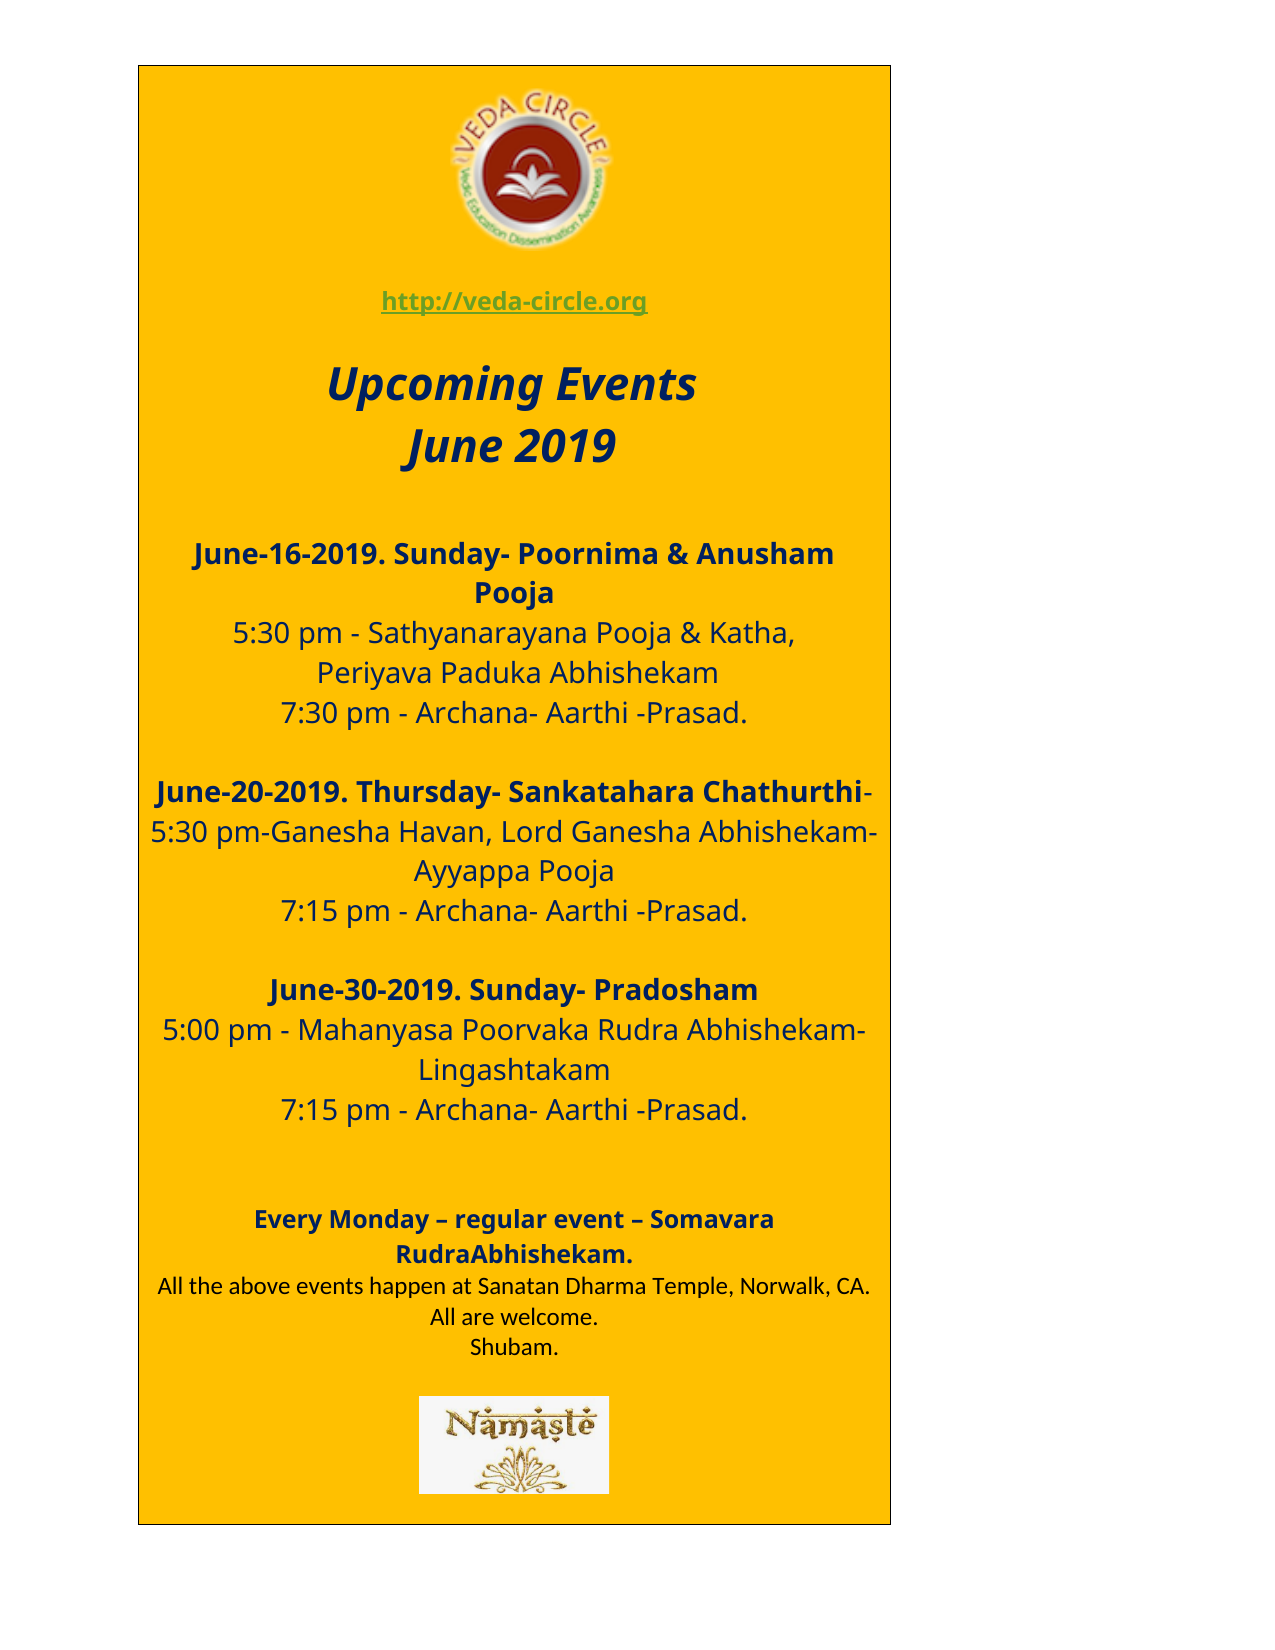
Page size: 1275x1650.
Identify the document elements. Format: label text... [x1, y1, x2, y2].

picture [450, 88, 614, 251]
picture [419, 1396, 610, 1494]
table_header http://veda-circle.org Upcoming Events June 2019 June-16-2019. Sunday- Poornima & Anusham Pooja 5:30 pm - Sathyanarayana Pooja & Katha, Periyava Paduka Abhishekam 7:30 pm - Archana- Aarthi -Prasad. June-20-2019. Thursday- Sankatahara Chathurthi- 5:30 pm-Ganesha Havan, Lord Ganesha Abhishekam-Ayyappa Pooja 7:15 pm - Archana- Aarthi -Prasad. June-30-2019. Sunday- Pradosham 5:00 pm - Mahanyasa Poorvaka Rudra Abhishekam- Lingashtakam 7:15 pm - Archana- Aarthi -Prasad. Every Monday – regular event – Somavara RudraAbhishekam. All the above events happen at Sanatan Dharma Temple, Norwalk, CA. All are welcome. Shubam. [139, 66, 890, 1524]
